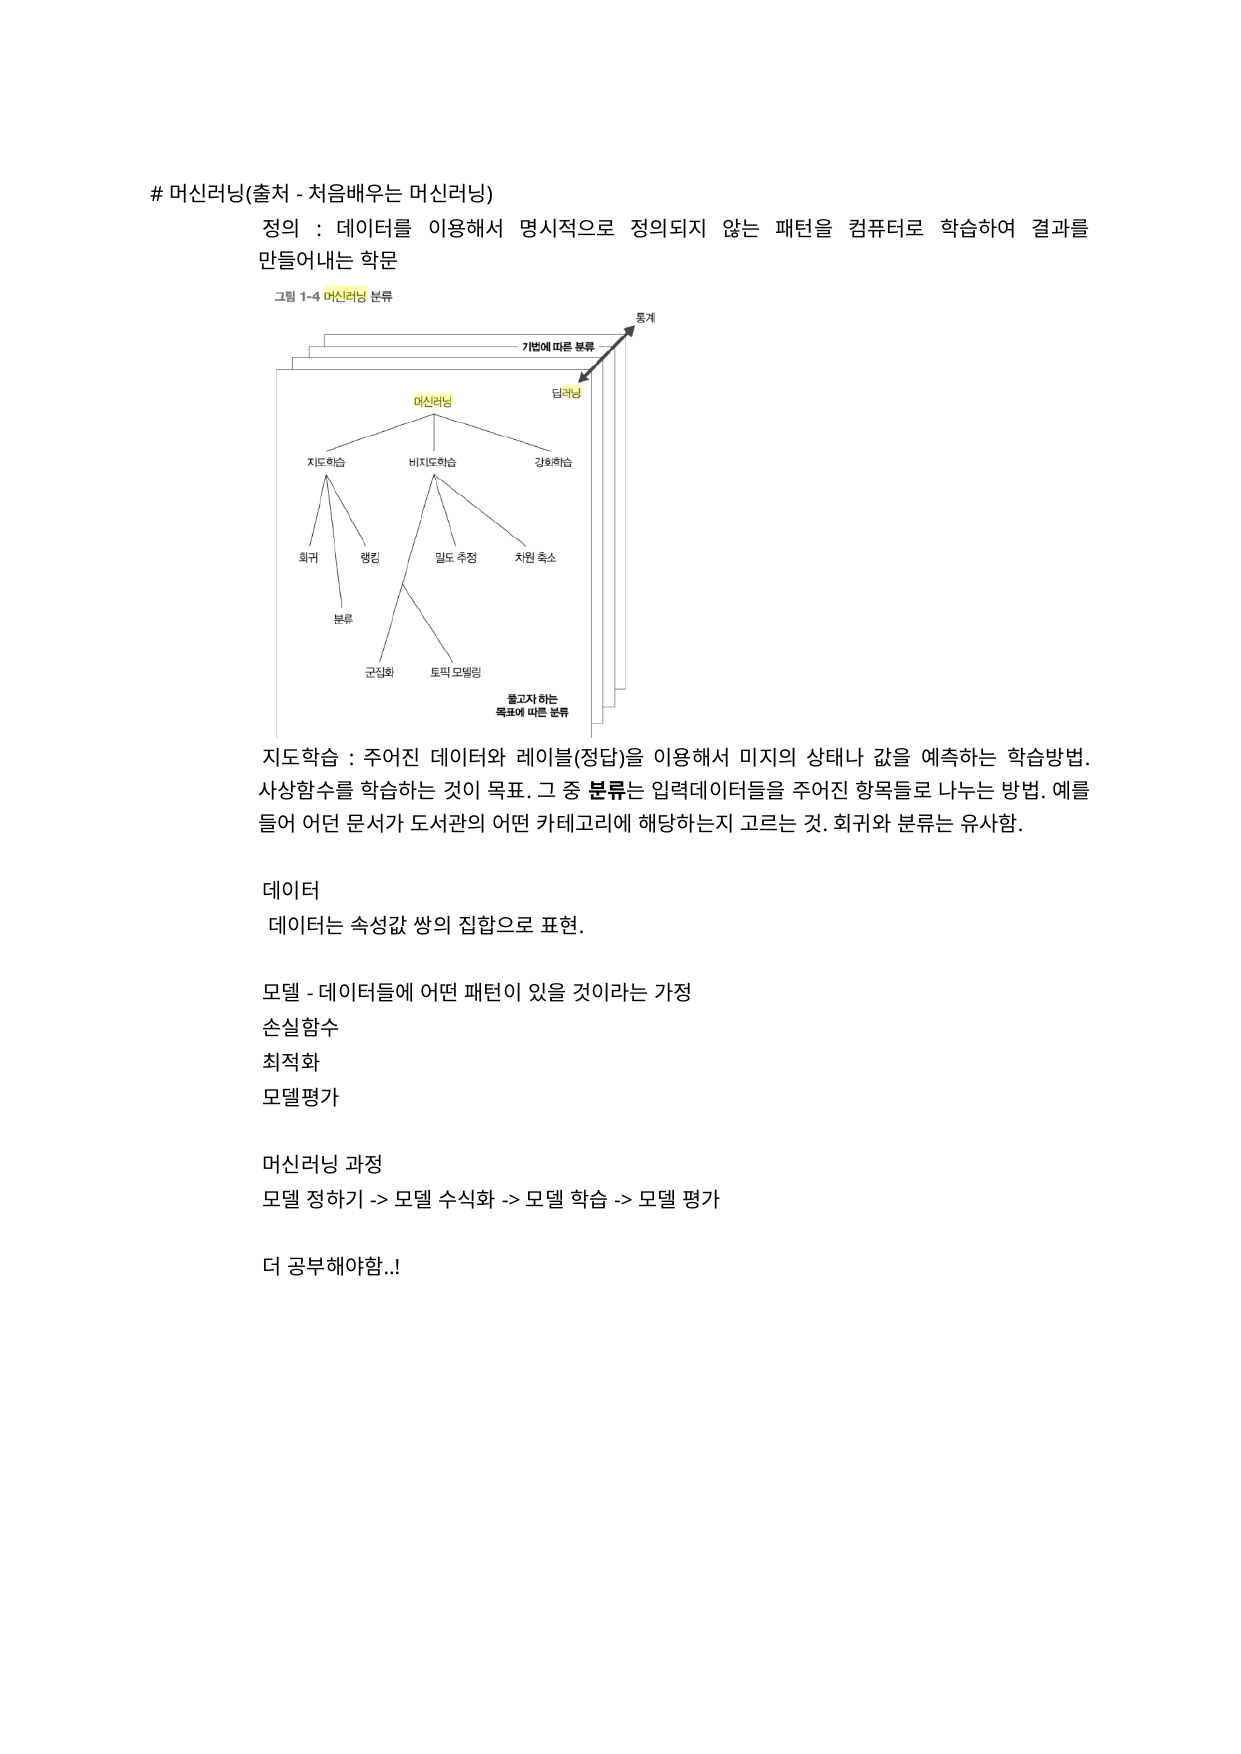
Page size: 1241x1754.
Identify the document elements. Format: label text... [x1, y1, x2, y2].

list 모델 정하기 -> 모델 수식화 -> 모델 학습 -> 모델 평가 [258, 1183, 1090, 1213]
list 더 공부해야함..! [258, 1250, 1090, 1281]
text # 머신러닝(출처 - 처음배우는 머신러닝) [150, 177, 1090, 207]
picture [262, 279, 669, 738]
list 최적화 [258, 1046, 1090, 1076]
list 지도학습 : 주어진 데이터와 레이블(정답)을 이용해서 미지의 상태나 값을 예측하는 학습방법. 사상함수를 학습하는 것이 목표. 그 중 분류는 입력데이터들을 주어진 항목들로 나누는 방법. 예를 들어 어던 문서가 도서관의 어떤 카테고리에 해당하는지 고르는 것. 회귀와 분류는 유사함. [258, 741, 1090, 837]
list 데이터는 속성값 쌍의 집합으로 표현. [258, 909, 1090, 939]
list 모델 - 데이터들에 어떤 패턴이 있을 것이라는 가정 [258, 977, 1090, 1007]
list 모델평가 [258, 1081, 1090, 1111]
list 데이터 [258, 874, 1090, 904]
list 손실함수 [258, 1011, 1090, 1042]
list 머신러닝 과정 [258, 1148, 1090, 1178]
list 정의 : 데이터를 이용해서 명시적으로 정의되지 않는 패턴을 컴퓨터로 학습하여 결과를 만들어내는 학문 [258, 212, 1090, 275]
